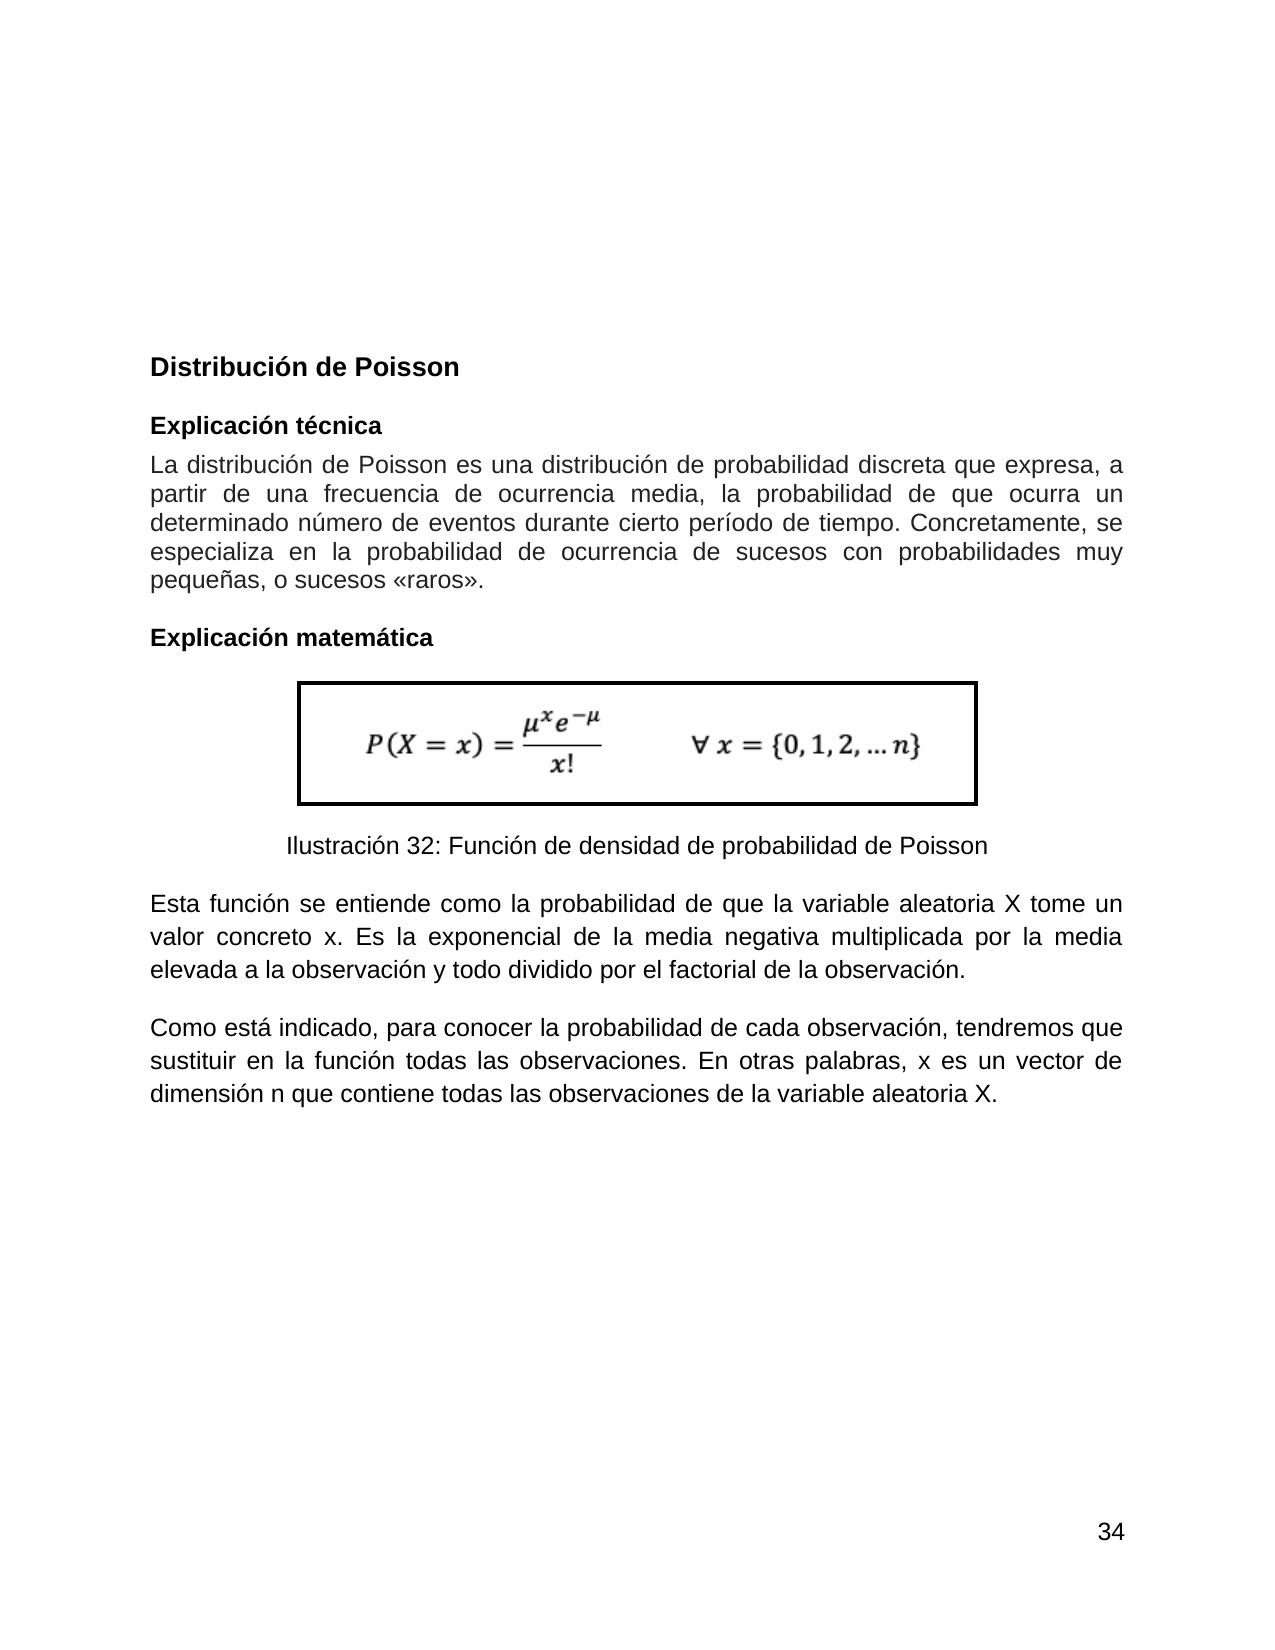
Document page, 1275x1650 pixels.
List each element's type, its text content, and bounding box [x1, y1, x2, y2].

subtitle Explicación matemática [150, 623, 1125, 652]
text Esta función se entiende como la probabilidad de que la variable aleatoria X tome un valor concreto x. Es la exponencial de la media negativa multiplicada por la media elevada a la observación y todo dividido por el factorial de la observación. [150, 889, 1125, 984]
subtitle Explicación técnica [150, 411, 1125, 440]
subtitle Distribución de Poisson [150, 351, 1125, 382]
text La distribución de Poisson es una distribución de probabilidad discreta que expresa, a partir de una frecuencia de ocurrencia media, la probabilidad de que ocurra un determinado número de eventos durante cierto período de tiempo. Concretamente, se especializa en la probabilidad de ocurrencia de sucesos con probabilidades muy pequeñas, o sucesos «raros». [150, 450, 1125, 594]
picture [301, 685, 974, 802]
text Ilustración 32: Función de densidad de probabilidad de Poisson [150, 831, 1125, 860]
text Como está indicado, para conocer la probabilidad de cada observación, tendremos que sustituir en la función todas las observaciones. En otras palabras, x es un vector de dimensión n que contiene todas las observaciones de la variable aleatoria X. [150, 1013, 1125, 1108]
